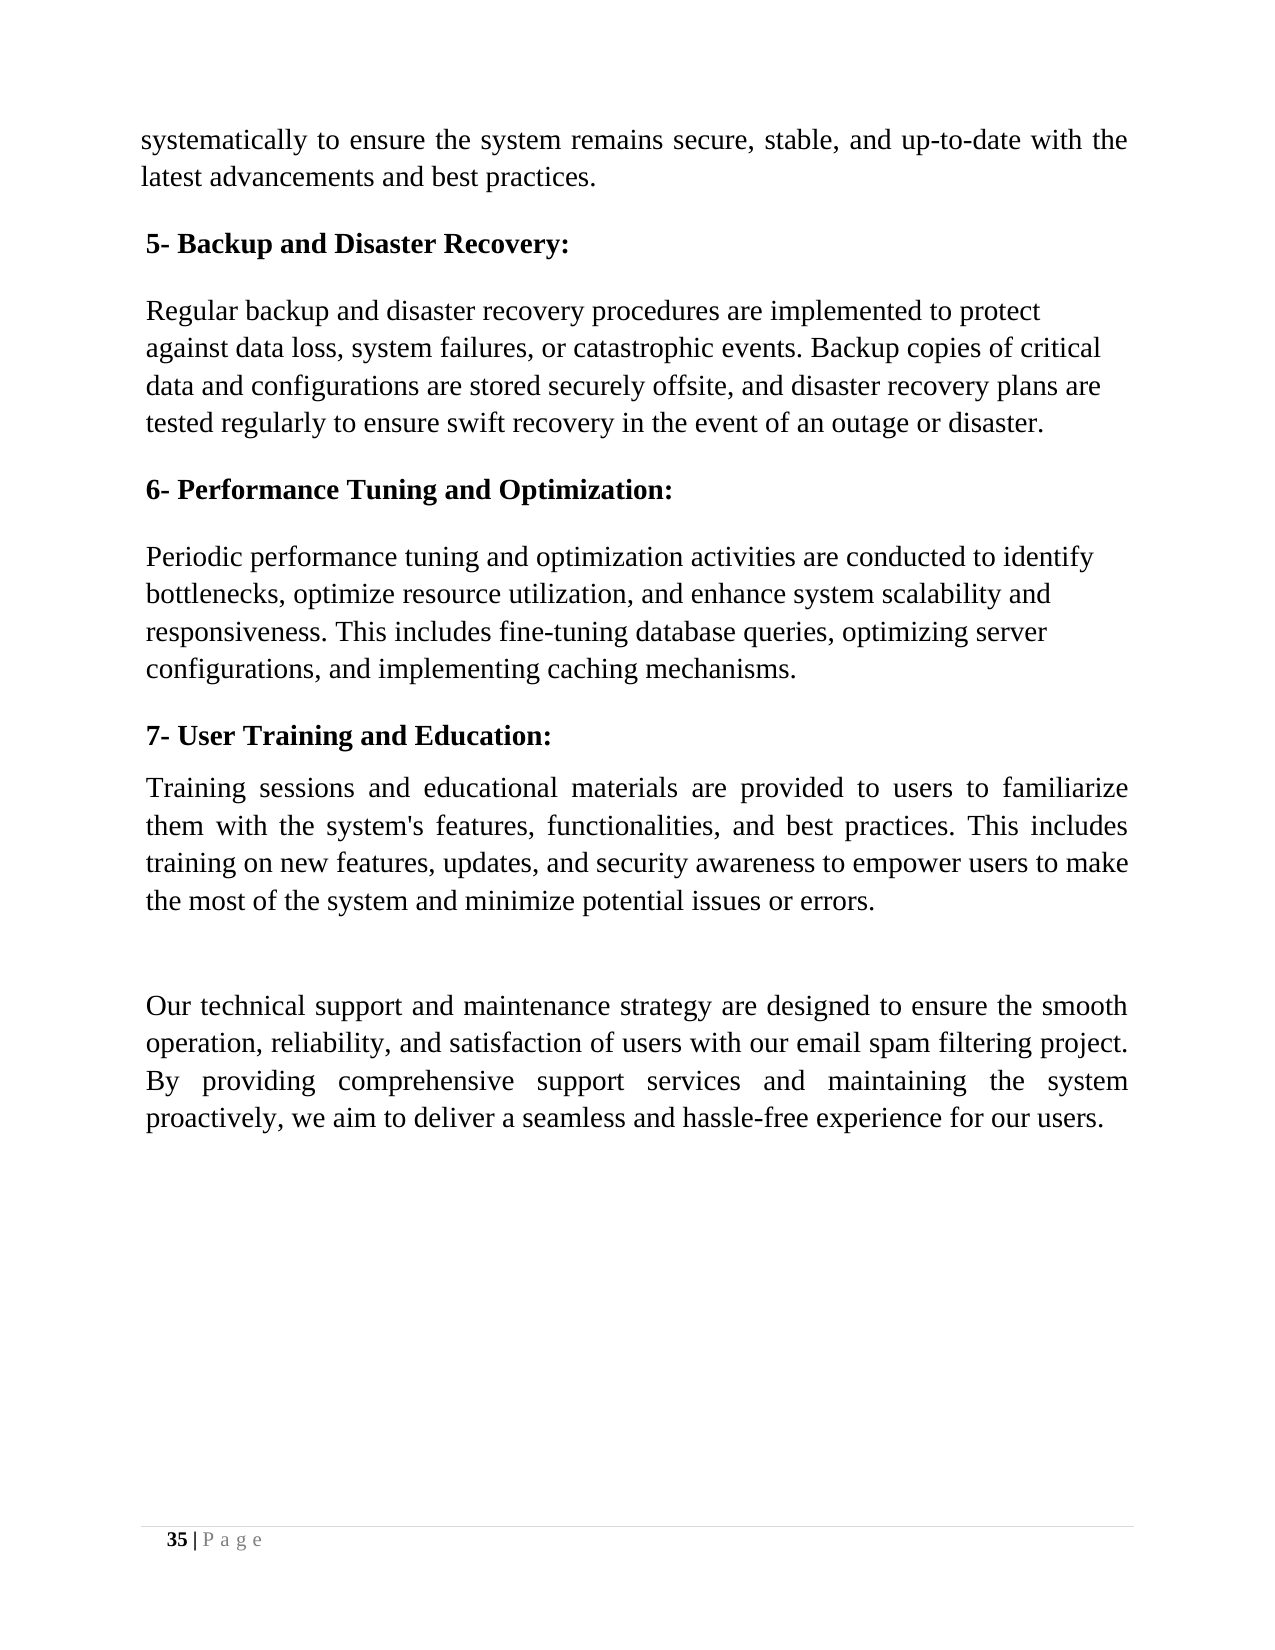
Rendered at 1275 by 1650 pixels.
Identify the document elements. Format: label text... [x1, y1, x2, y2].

text Periodic performance tuning and optimization activities are conducted to identify bottlenecks, optimize resource utilization, and enhance system scalability and responsiveness. This includes fine-tuning database queries, optimizing server configurations, and implementing caching mechanisms. [146, 535, 1129, 685]
text 7- User Training and Education: [146, 714, 1129, 751]
text 5- Backup and Disaster Recovery: [146, 222, 1129, 260]
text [141, 118, 1129, 193]
text Training sessions and educational materials are provided to users to familiarize them with the system's features, functionalities, and best practices. This includes training on new features, updates, and security awareness to empower users to make the most of the system and minimize potential issues or errors. [146, 766, 1129, 916]
text 6- Performance Tuning and Optimization: [146, 468, 1129, 506]
text Our technical support and maintenance strategy are designed to ensure the smooth operation, reliability, and satisfaction of users with our email spam filtering project. By providing comprehensive support services and maintaining the system proactively, we aim to deliver a seamless and hassle-free experience for our users. [146, 984, 1129, 1134]
text Regular backup and disaster recovery procedures are implemented to protect against data loss, system failures, or catastrophic events. Backup copies of critical data and configurations are stored securely offsite, and disaster recovery plans are tested regularly to ensure swift recovery in the event of an outage or disaster. [146, 289, 1129, 439]
